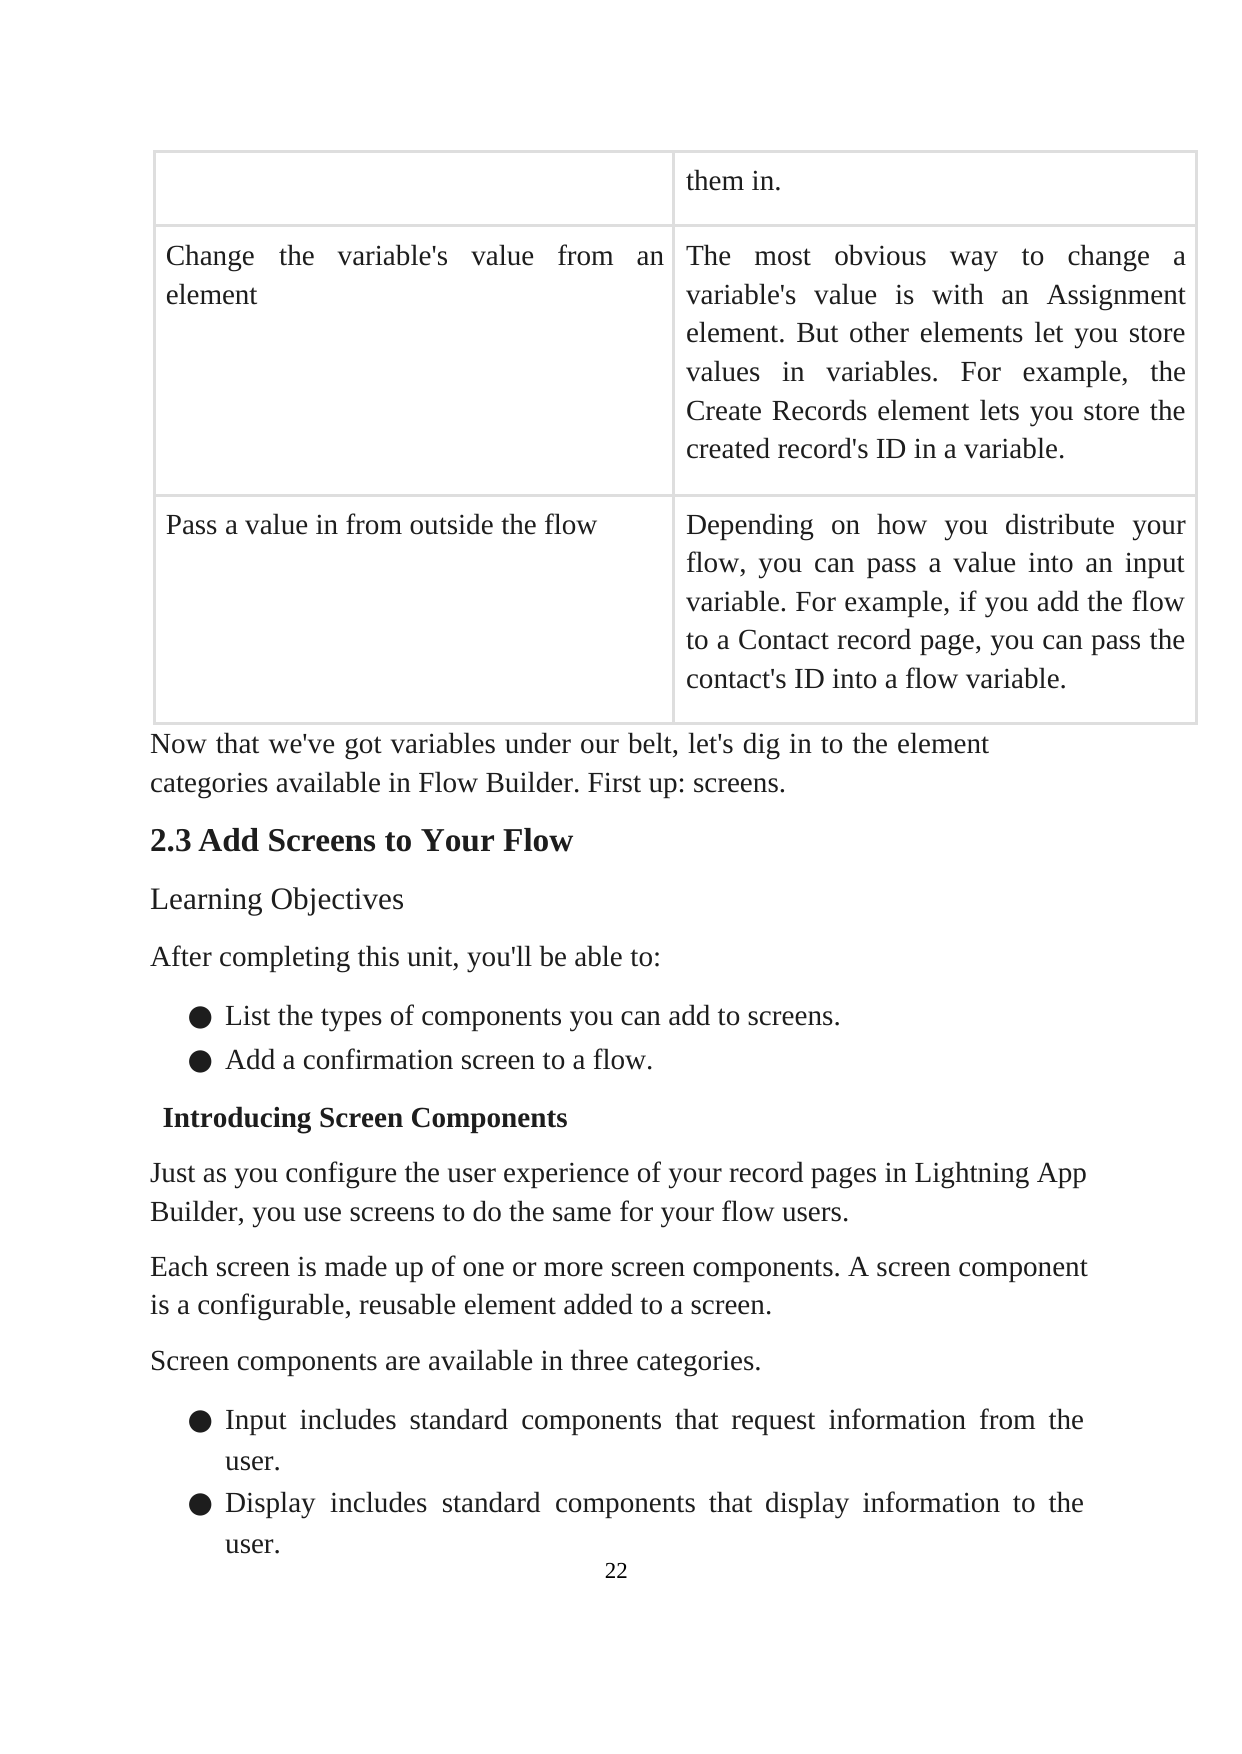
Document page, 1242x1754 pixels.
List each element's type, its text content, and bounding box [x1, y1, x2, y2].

text Introducing Screen Components [162, 1100, 1223, 1133]
list List the types of components you can add to screens. [187, 994, 1223, 1033]
table_cell the [267, 227, 323, 494]
table_header them in. [675, 153, 1195, 224]
text Just as you configure the user experience of your record pages in Lightning App Builder, you use screens to do the same for your flow users. [150, 1155, 1090, 1227]
text After completing this unit, you'll be able to: [150, 939, 1223, 972]
list Input includes standard components that request information from the user. [187, 1398, 1090, 1476]
table_cell value [457, 227, 543, 494]
table_cell from [543, 227, 622, 494]
list Add a confirmation screen to a flow. [187, 1039, 1223, 1078]
table_cell an [623, 227, 672, 494]
table_cell The most obvious way to change a variable's value is with an Assignment element. But other elements let you store values in variables. For example, the Create Records element lets you store the created record's ID in a variable. [675, 227, 1195, 494]
table_cell Change element [156, 227, 267, 494]
table_cell Depending on how you distribute your flow, you can pass a value into an input variable. For example, if you add the flow to a Contact record page, you can pass the contact's ID into a flow variable. [675, 497, 1195, 722]
list Display includes standard components that display information to the user. [187, 1481, 1089, 1559]
table_cell Pass a value in from outside the flow [156, 497, 672, 722]
table_cell variable's [324, 227, 457, 494]
text Learning Objectives [150, 881, 1223, 917]
list Add Screens to Your Flow [150, 820, 1223, 858]
text Screen components are available in three categories. [150, 1343, 1223, 1376]
table_header [156, 153, 672, 224]
text Now that we've got variables under our belt, let's dig in to the element categories available in Flow Builder. First up: screens. [150, 726, 1066, 798]
text Each screen is made up of one or more screen components. A screen component is a configurable, reusable element added to a screen. [150, 1249, 1090, 1321]
